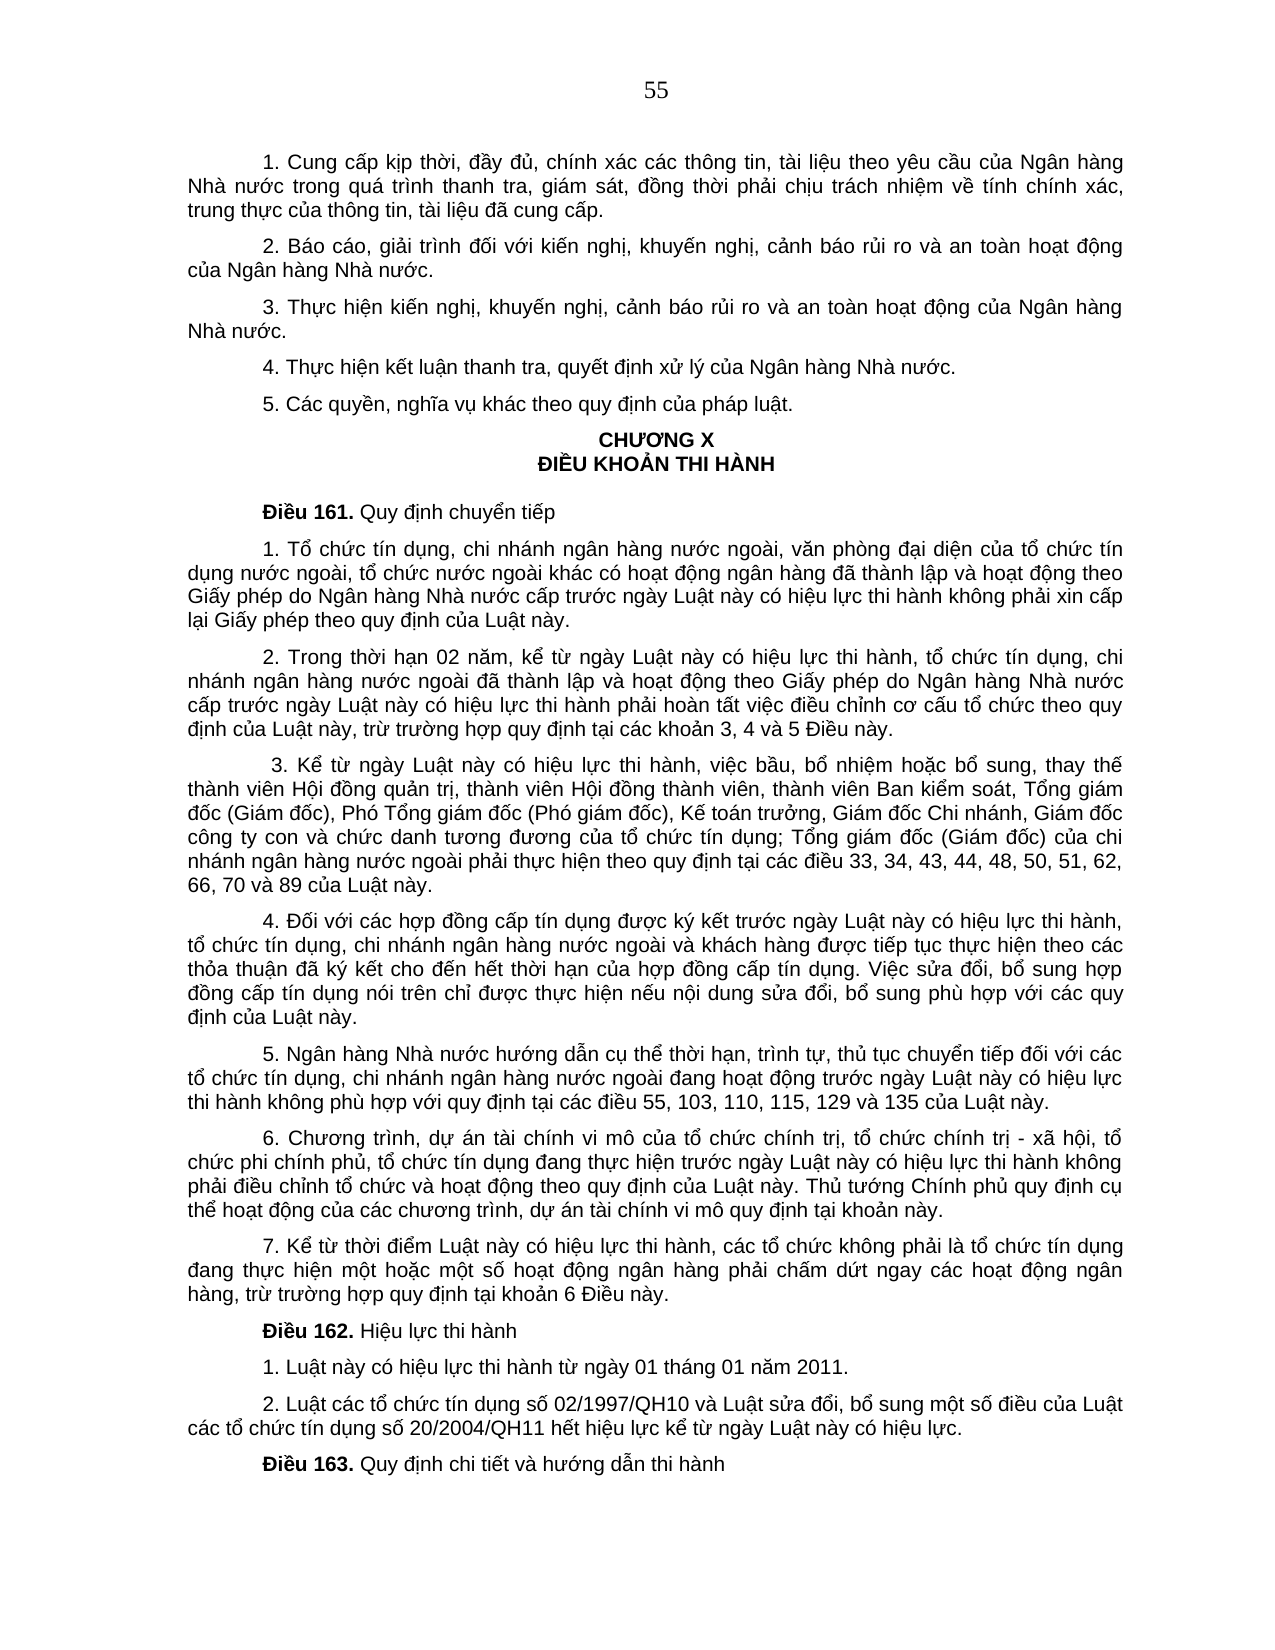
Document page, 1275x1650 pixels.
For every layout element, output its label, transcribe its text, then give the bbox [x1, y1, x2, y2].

text 6. Chương trình, dự án tài chính vi mô của tổ chức chính trị, tổ chức chính trị - xã hội, tổ chức phi chính phủ, tổ chức tín dụng đang thực hiện trước ngày Luật này có hiệu lực thi hành không phải điều chỉnh tổ chức và hoạt động theo quy định của Luật này. Thủ tướng Chính phủ quy định cụ thể hoạt động của các chương trình, dự án tài chính vi mô quy định tại khoản này. [187, 1126, 1125, 1222]
text 1. Tổ chức tín dụng, chi nhánh ngân hàng nước ngoài, văn phòng đại diện của tổ chức tín dụng nước ngoài, tổ chức nước ngoài khác có hoạt động ngân hàng đã thành lập và hoạt động theo Giấy phép do Ngân hàng Nhà nước cấp trước ngày Luật này có hiệu lực thi hành không phải xin cấp lại Giấy phép theo quy định của Luật này. [187, 536, 1125, 632]
text 2. Báo cáo, giải trình đối với kiến nghị, khuyến nghị, cảnh báo rủi ro và an toàn hoạt động của Ngân hàng Nhà nước. [187, 234, 1125, 282]
text ĐIỀU KHOẢN THI HÀNH [187, 452, 1125, 476]
text 3. Thực hiện kiến nghị, khuyến nghị, cảnh báo rủi ro và an toàn hoạt động của Ngân hàng Nhà nước. [187, 295, 1125, 343]
text 2. Luật các tổ chức tín dụng số 02/1997/QH10 và Luật sửa đổi, bổ sung một số điều của Luật các tổ chức tín dụng số 20/2004/QH11 hết hiệu lực kể từ ngày Luật này có hiệu lực. [187, 1392, 1125, 1439]
text 1. Cung cấp kịp thời, đầy đủ, chính xác các thông tin, tài liệu theo yêu cầu của Ngân hàng Nhà nước trong quá trình thanh tra, giám sát, đồng thời phải chịu trách nhiệm về tính chính xác, trung thực của thông tin, tài liệu đã cung cấp. [187, 150, 1125, 222]
text Điều 162. Hiệu lực thi hành [187, 1319, 1125, 1343]
text 5. Các quyền, nghĩa vụ khác theo quy định của pháp luật. [187, 392, 1125, 416]
text 1. Luật này có hiệu lực thi hành từ ngày 01 tháng 01 năm 2011. [187, 1355, 1125, 1379]
text 4. Đối với các hợp đồng cấp tín dụng được ký kết trước ngày Luật này có hiệu lực thi hành, tổ chức tín dụng, chi nhánh ngân hàng nước ngoài và khách hàng được tiếp tục thực hiện theo các thỏa thuận đã ký kết cho đến hết thời hạn của hợp đồng cấp tín dụng. Việc sửa đổi, bổ sung hợp đồng cấp tín dụng nói trên chỉ được thực hiện nếu nội dung sửa đổi, bổ sung phù hợp với các quy định của Luật này. [187, 909, 1125, 1029]
text 3. Kể từ ngày Luật này có hiệu lực thi hành, việc bầu, bổ nhiệm hoặc bổ sung, thay thế thành viên Hội đồng quản trị, thành viên Hội đồng thành viên, thành viên Ban kiểm soát, Tổng giám đốc (Giám đốc), Phó Tổng giám đốc (Phó giám đốc), Kế toán trưởng, Giám đốc Chi nhánh, Giám đốc công ty con và chức danh tương đương của tổ chức tín dụng; Tổng giám đốc (Giám đốc) của chi nhánh ngân hàng nước ngoài phải thực hiện theo quy định tại các điều 33, 34, 43, 44, 48, 50, 51, 62, 66, 70 và 89 của Luật này. [187, 753, 1125, 897]
text CHƯƠNG X [187, 428, 1125, 452]
text Điều 161. Quy định chuyển tiếp [187, 500, 1125, 524]
text 7. Kể từ thời điểm Luật này có hiệu lực thi hành, các tổ chức không phải là tổ chức tín dụng đang thực hiện một hoặc một số hoạt động ngân hàng phải chấm dứt ngay các hoạt động ngân hàng, trừ trường hợp quy định tại khoản 6 Điều này. [187, 1234, 1125, 1306]
text 5. Ngân hàng Nhà nước hướng dẫn cụ thể thời hạn, trình tự, thủ tục chuyển tiếp đối với các tổ chức tín dụng, chi nhánh ngân hàng nước ngoài đang hoạt động trước ngày Luật này có hiệu lực thi hành không phù hợp với quy định tại các điều 55, 103, 110, 115, 129 và 135 của Luật này. [187, 1042, 1125, 1113]
text Điều 163. Quy định chi tiết và hướng dẫn thi hành [187, 1452, 1125, 1476]
text 4. Thực hiện kết luận thanh tra, quyết định xử lý của Ngân hàng Nhà nước. [187, 355, 1125, 379]
text 2. Trong thời hạn 02 năm, kể từ ngày Luật này có hiệu lực thi hành, tổ chức tín dụng, chi nhánh ngân hàng nước ngoài đã thành lập và hoạt động theo Giấy phép do Ngân hàng Nhà nước cấp trước ngày Luật này có hiệu lực thi hành phải hoàn tất việc điều chỉnh cơ cấu tổ chức theo quy định của Luật này, trừ trường hợp quy định tại các khoản 3, 4 và 5 Điều này. [187, 645, 1125, 741]
